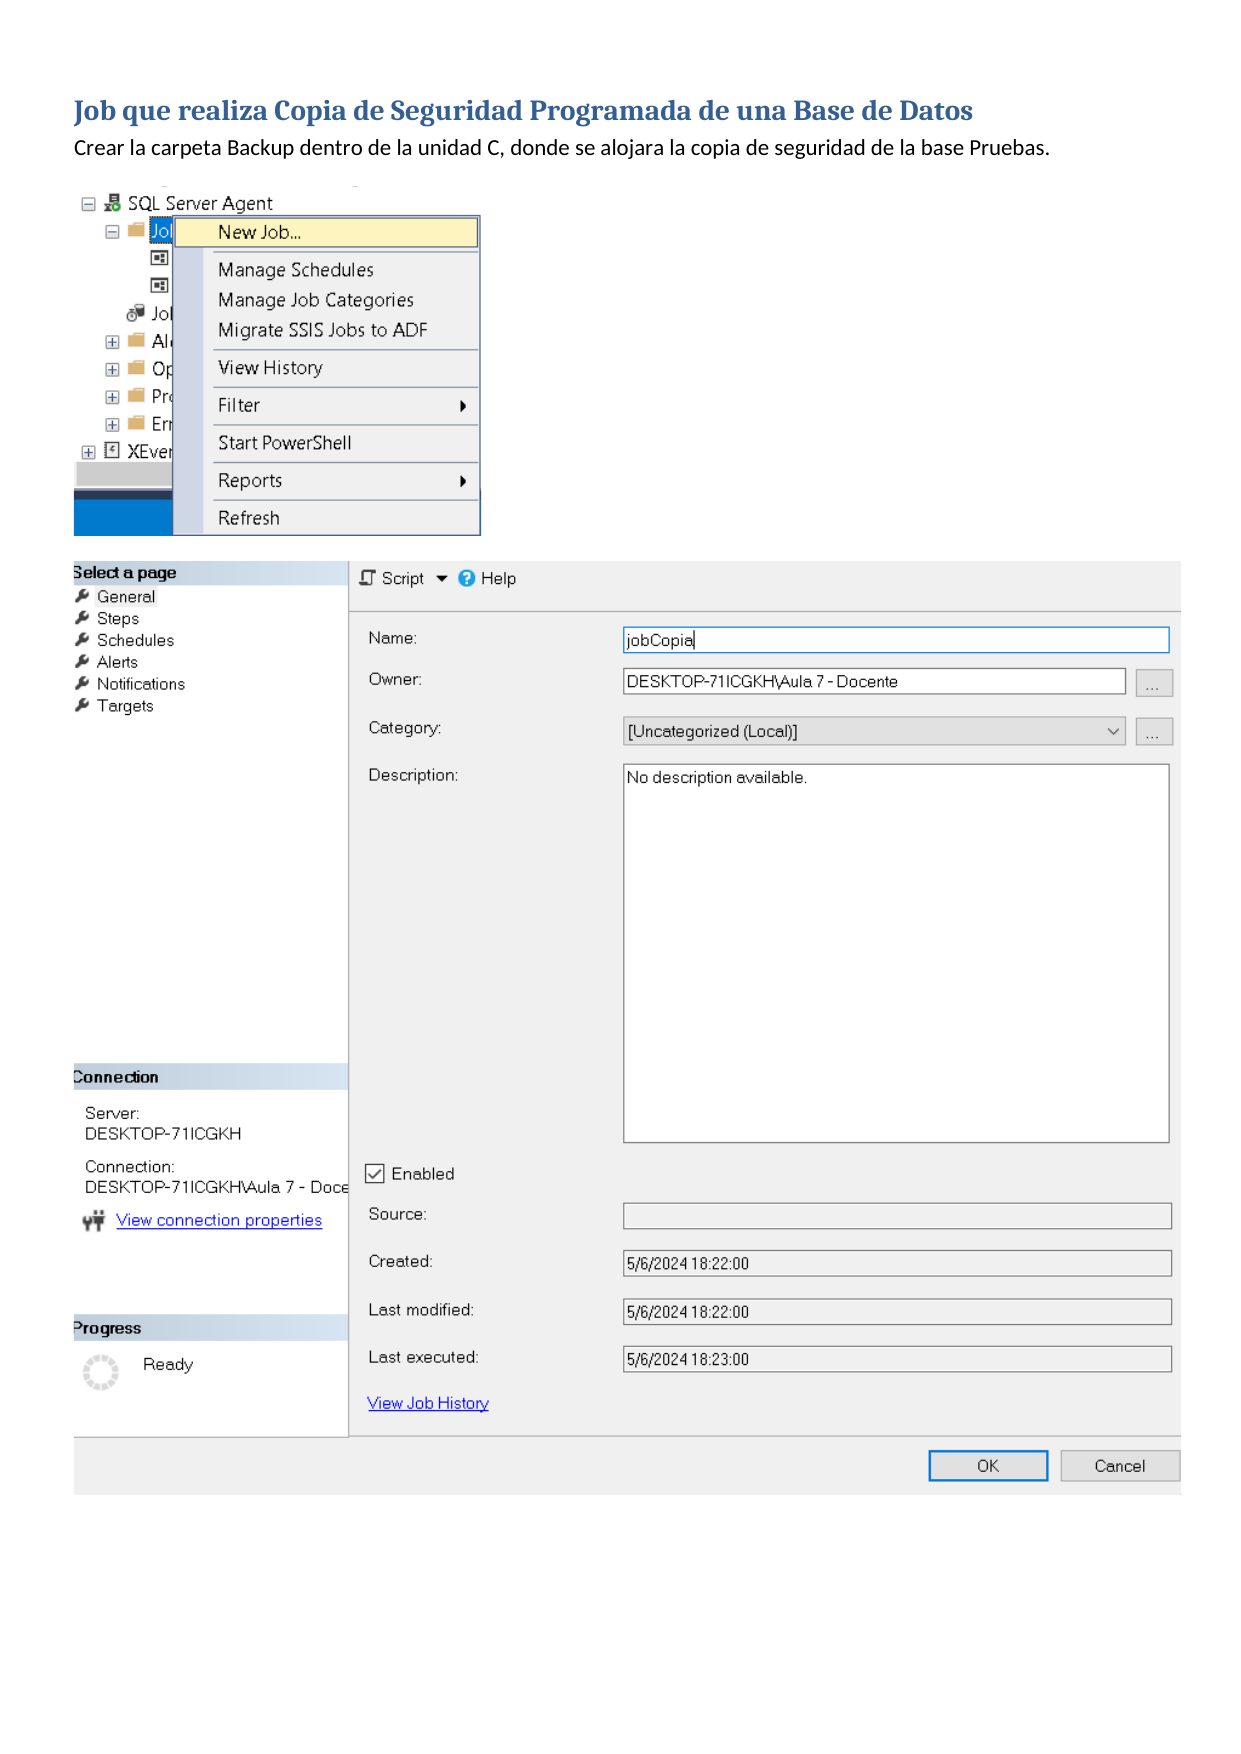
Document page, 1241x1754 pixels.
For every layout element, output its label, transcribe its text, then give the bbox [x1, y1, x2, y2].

text Crear la carpeta Backup dentro de la unidad C, donde se alojara la copia de seguridad de la base Pruebas. [74, 133, 1181, 161]
picture [73, 186, 482, 536]
picture [73, 561, 1182, 1495]
subtitle Job que realiza Copia de Seguridad Programada de una Base de Datos [74, 94, 1181, 128]
